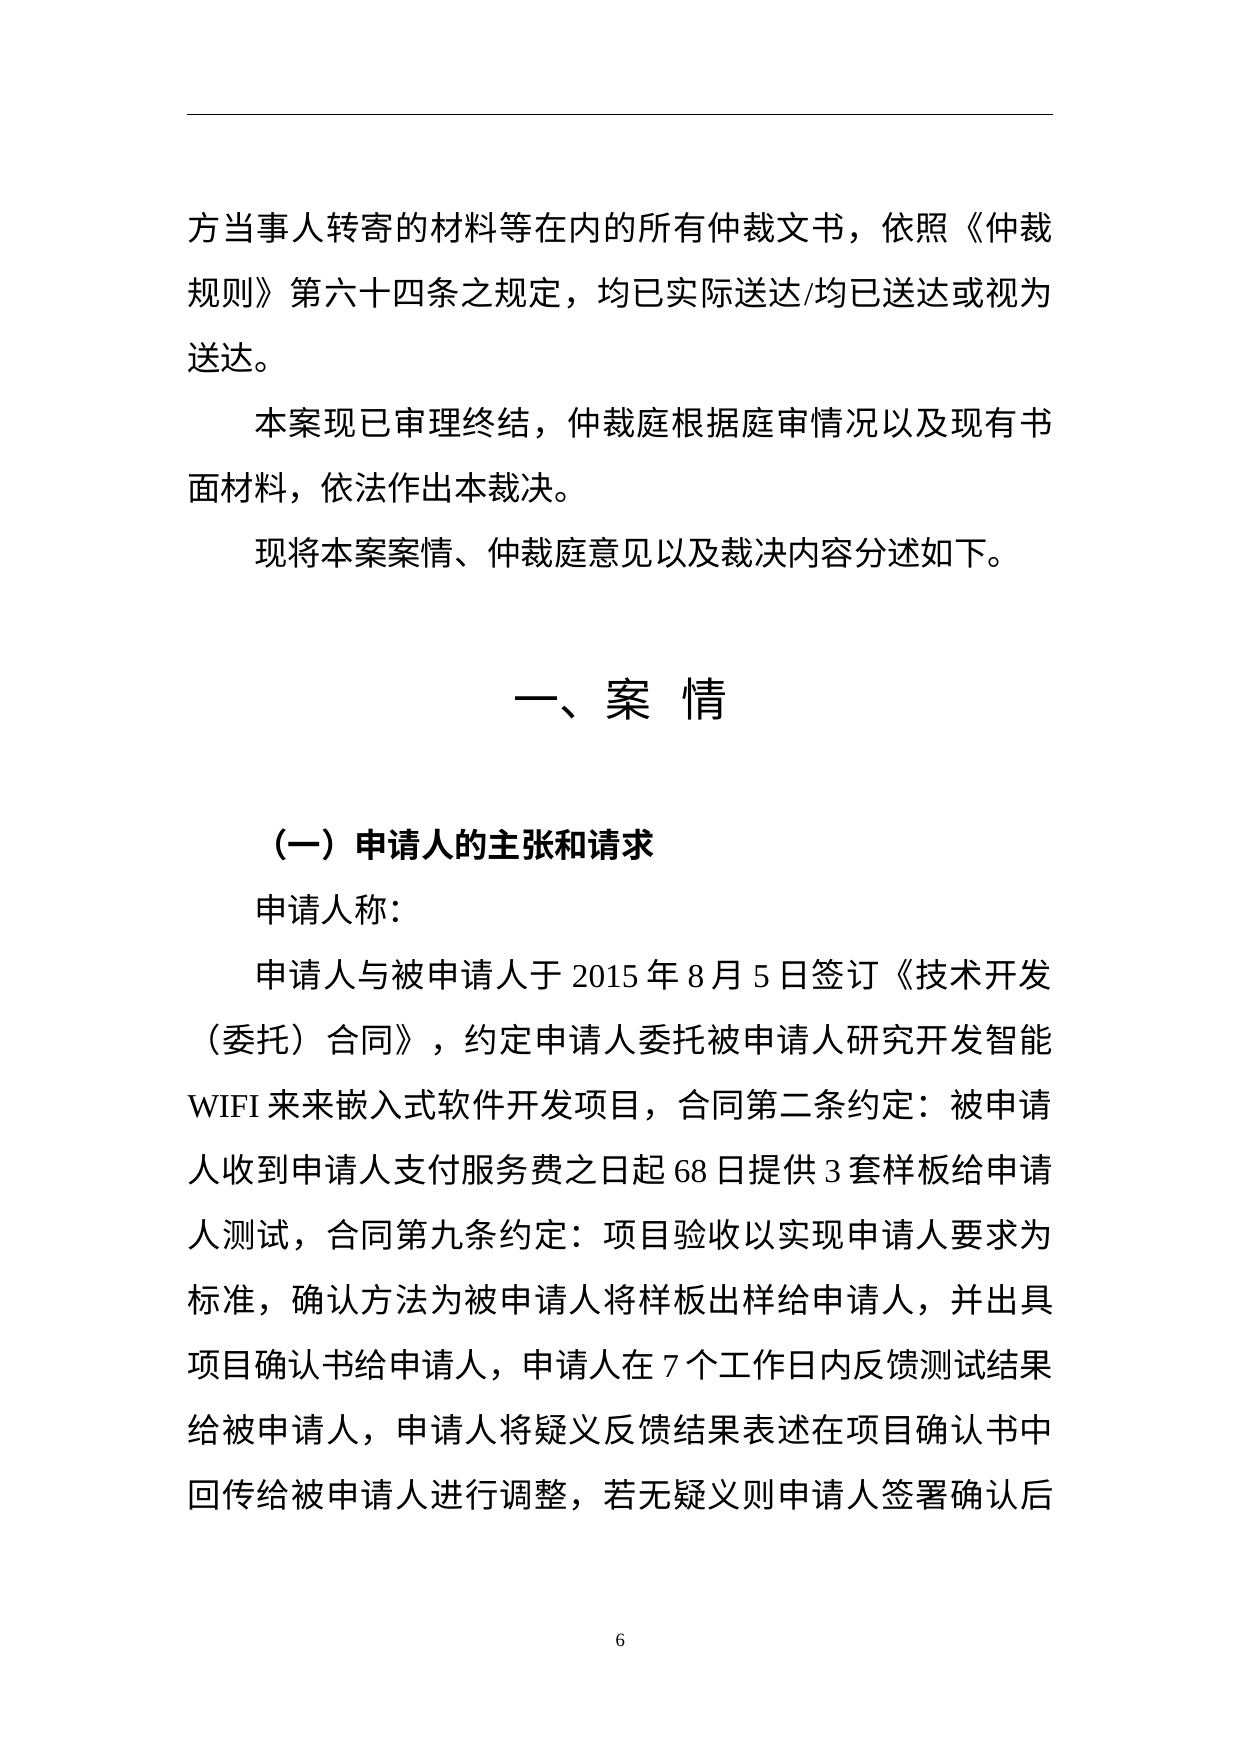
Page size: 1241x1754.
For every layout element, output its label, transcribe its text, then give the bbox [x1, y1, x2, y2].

text 现将本案案情、仲裁庭意见以及裁决内容分述如下。 [187, 518, 1053, 583]
text 本案现已审理终结，仲裁庭根据庭审情况以及现有书面材料，依法作出本裁决。 [187, 388, 1053, 518]
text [187, 941, 1053, 1526]
text 一、案 情 [187, 648, 1053, 746]
text 申请人称： [187, 876, 1053, 941]
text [187, 193, 1053, 388]
text （一）申请人的主张和请求 [187, 811, 1053, 876]
